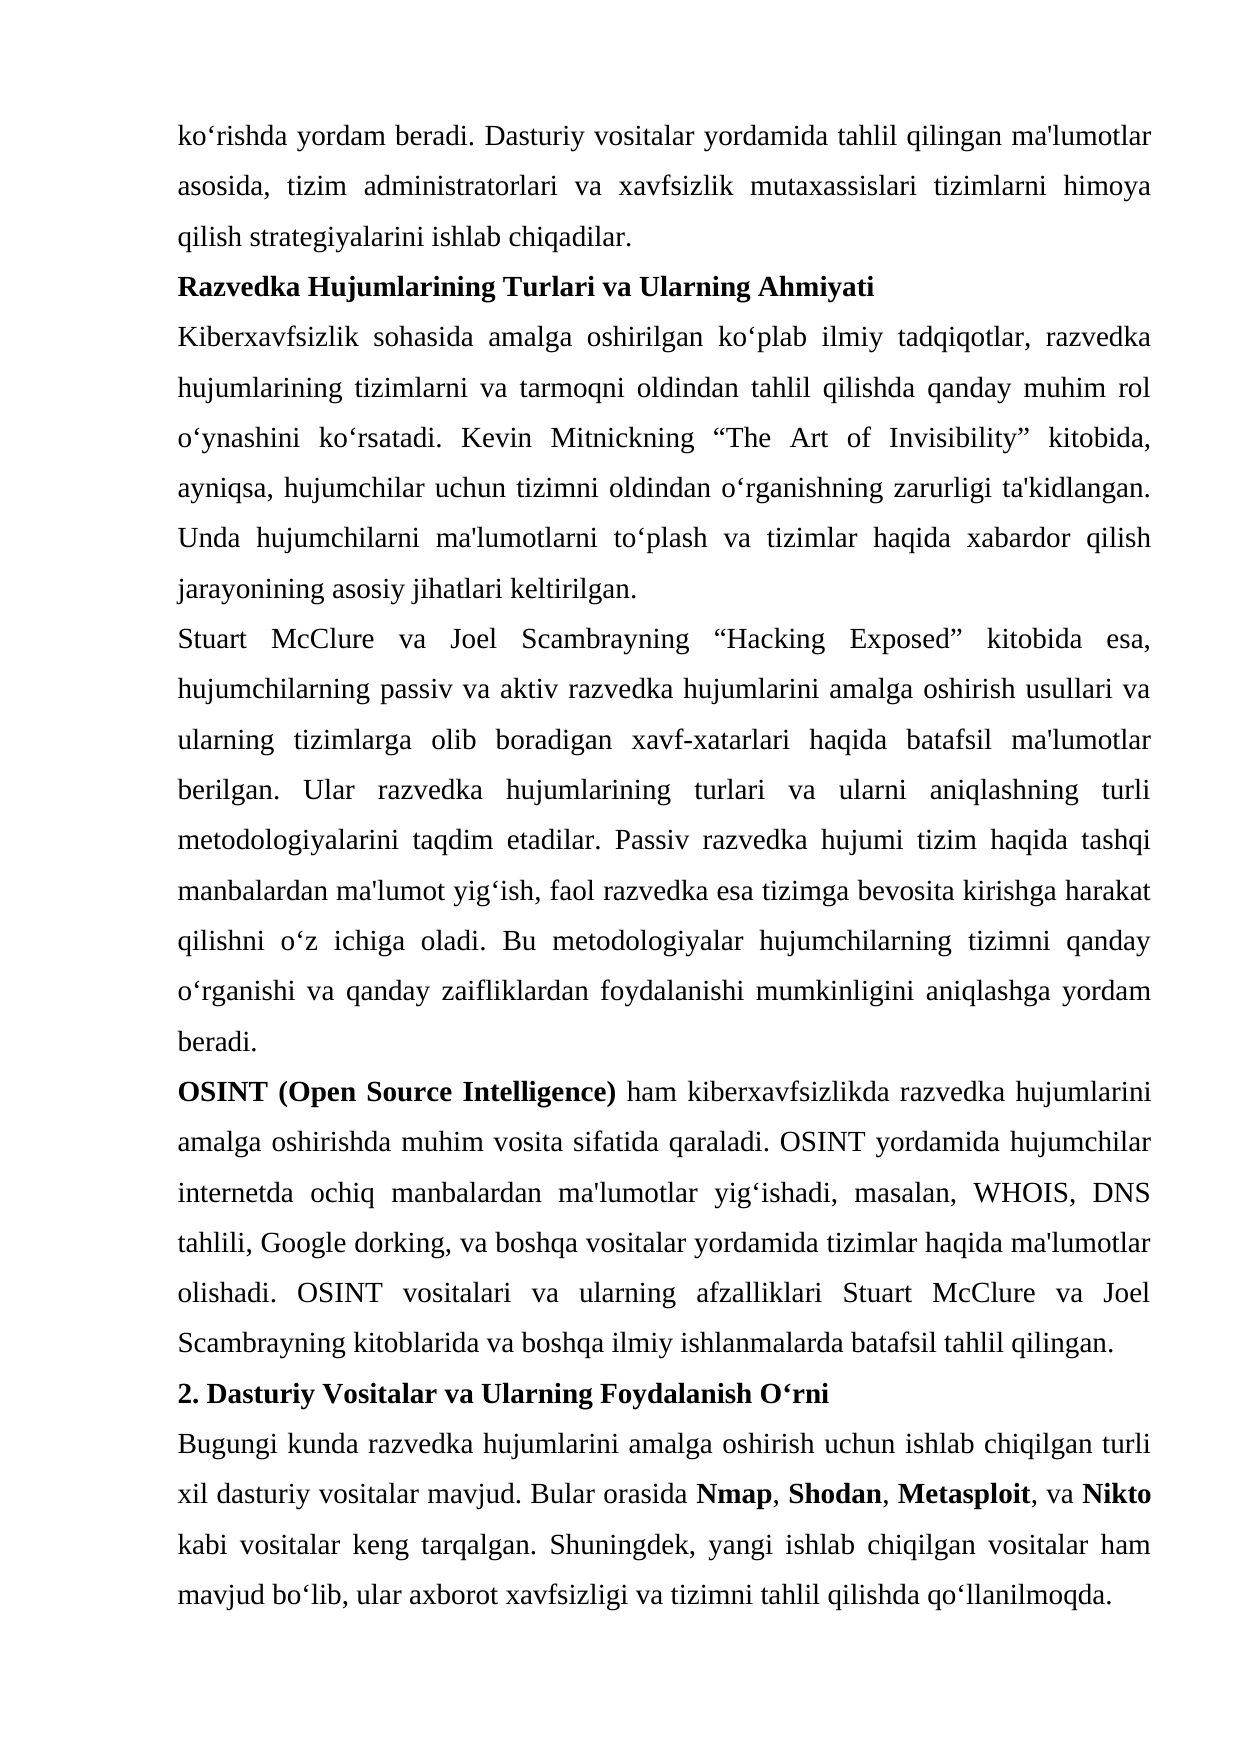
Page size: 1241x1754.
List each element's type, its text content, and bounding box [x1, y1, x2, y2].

text OSINT (Open Source Intelligence) ham kiberxavfsizlikda razvedka hujumlarini amalga oshirishda muhim vosita sifatida qaraladi. OSINT yordamida hujumchilar internetda ochiq manbalardan ma'lumotlar yig‘ishadi, masalan, WHOIS, DNS tahlili, Google dorking, va boshqa vositalar yordamida tizimlar haqida ma'lumotlar olishadi. OSINT vositalari va ularning afzalliklari Stuart McClure va Joel Scambrayning kitoblarida va boshqa ilmiy ishlanmalarda batafsil tahlil qilingan. [177, 1074, 1152, 1359]
text 2. Dasturiy Vositalar va Ularning Foydalanish O‘rni [177, 1376, 1152, 1409]
text Bugungi kunda razvedka hujumlarini amalga oshirish uchun ishlab chiqilgan turli xil dasturiy vositalar mavjud. Bular orasida Nmap, Shodan, Metasploit, va Nikto kabi vositalar keng tarqalgan. Shuningdek, yangi ishlab chiqilgan vositalar ham mavjud bo‘lib, ular axborot xavfsizligi va tizimni tahlil qilishda qo‘llanilmoqda. [177, 1426, 1152, 1611]
text Razvedka Hujumlarining Turlari va Ularning Ahmiyati [177, 269, 1152, 303]
text Kiberxavfsizlik sohasida amalga oshirilgan ko‘plab ilmiy tadqiqotlar, razvedka hujumlarining tizimlarni va tarmoqni oldindan tahlil qilishda qanday muhim rol o‘ynashini ko‘rsatadi. Kevin Mitnickning “The Art of Invisibility” kitobida, ayniqsa, hujumchilar uchun tizimni oldindan o‘rganishning zarurligi ta'kidlangan. Unda hujumchilarni ma'lumotlarni to‘plash va tizimlar haqida xabardor qilish jarayonining asosiy jihatlari keltirilgan. [177, 319, 1152, 604]
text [177, 118, 1152, 252]
text Stuart McClure va Joel Scambrayning “Hacking Exposed” kitobida esa, hujumchilarning passiv va aktiv razvedka hujumlarini amalga oshirish usullari va ularning tizimlarga olib boradigan xavf-xatarlari haqida batafsil ma'lumotlar berilgan. Ular razvedka hujumlarining turlari va ularni aniqlashning turli metodologiyalarini taqdim etadilar. Passiv razvedka hujumi tizim haqida tashqi manbalardan ma'lumot yig‘ish, faol razvedka esa tizimga bevosita kirishga harakat qilishni o‘z ichiga oladi. Bu metodologiyalar hujumchilarning tizimni qanday o‘rganishi va qanday zaifliklardan foydalanishi mumkinligini aniqlashga yordam beradi. [177, 621, 1152, 1057]
